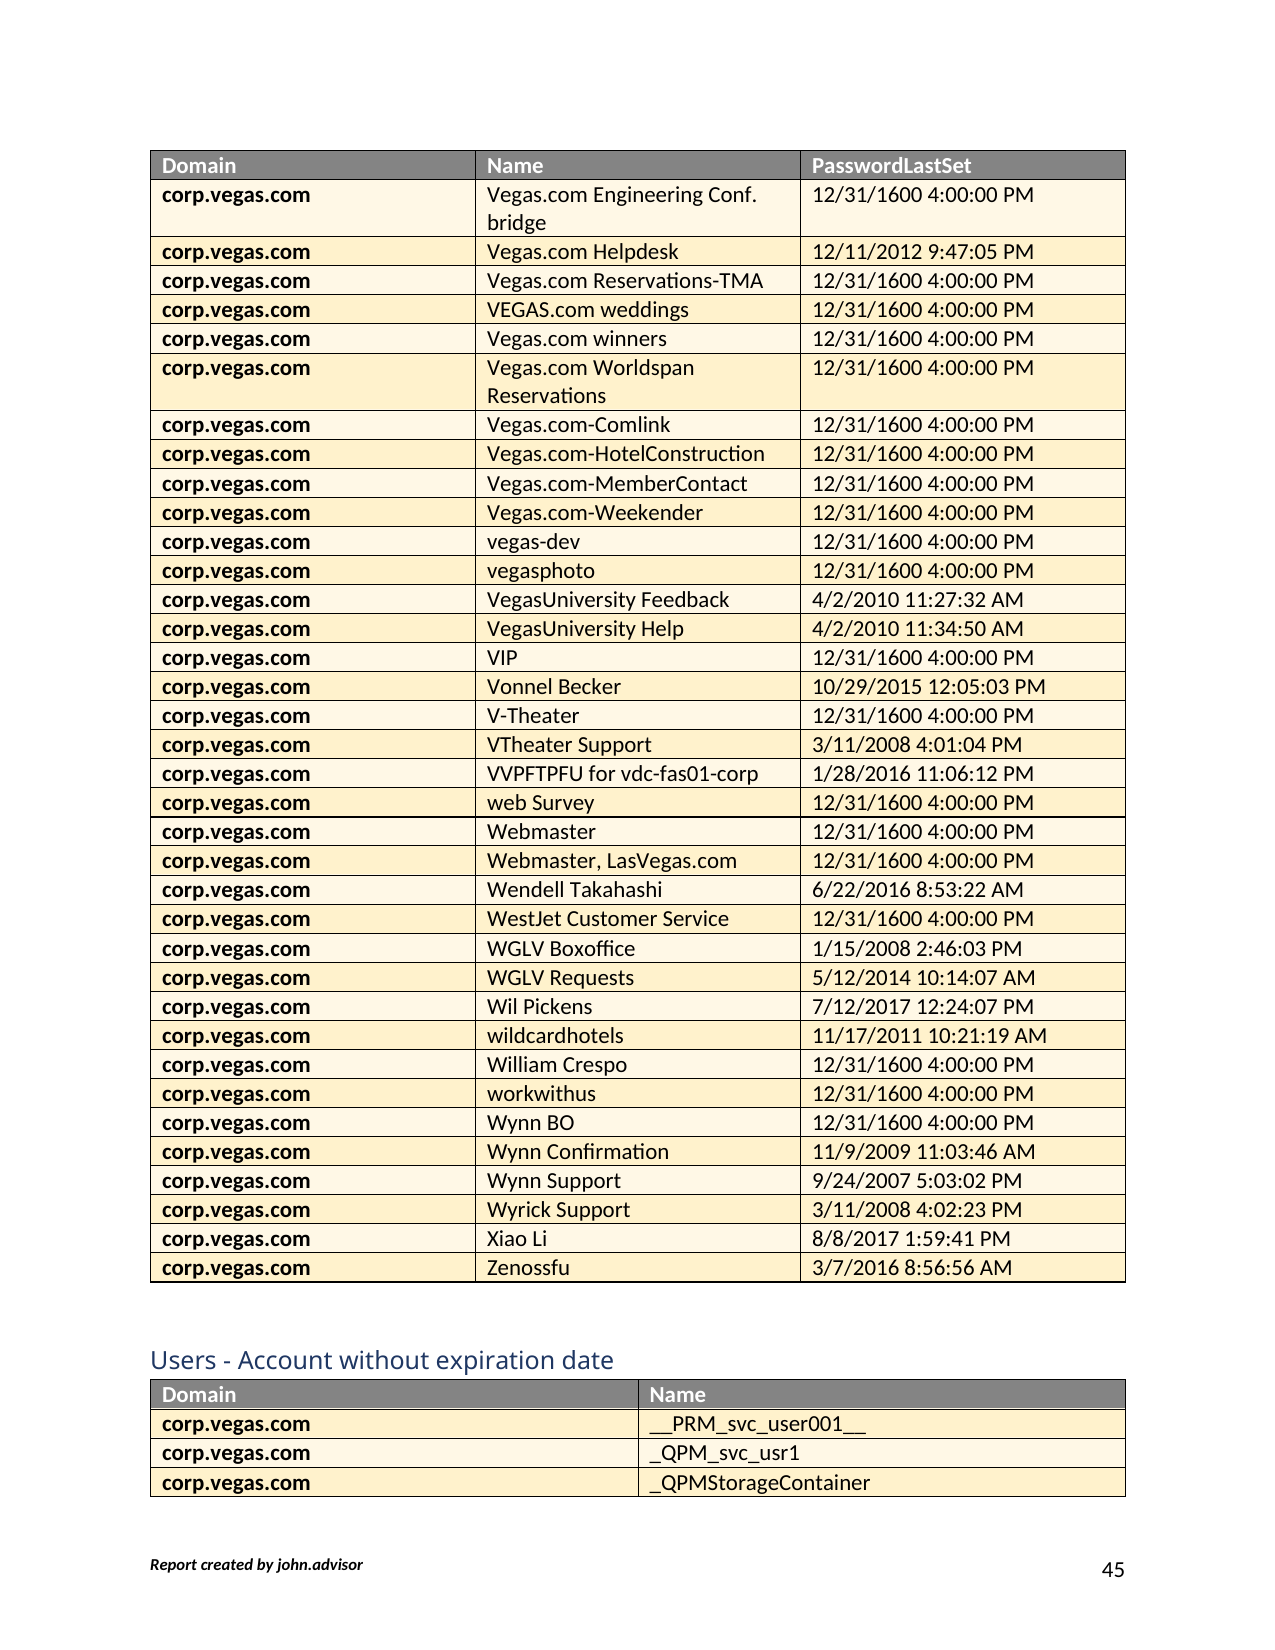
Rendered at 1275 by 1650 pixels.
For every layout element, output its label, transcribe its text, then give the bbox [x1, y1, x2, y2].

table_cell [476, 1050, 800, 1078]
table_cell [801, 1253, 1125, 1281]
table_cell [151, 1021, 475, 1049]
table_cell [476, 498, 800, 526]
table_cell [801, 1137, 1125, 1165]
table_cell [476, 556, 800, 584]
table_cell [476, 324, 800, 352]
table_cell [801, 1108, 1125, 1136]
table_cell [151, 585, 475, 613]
table_header Domain [151, 151, 475, 179]
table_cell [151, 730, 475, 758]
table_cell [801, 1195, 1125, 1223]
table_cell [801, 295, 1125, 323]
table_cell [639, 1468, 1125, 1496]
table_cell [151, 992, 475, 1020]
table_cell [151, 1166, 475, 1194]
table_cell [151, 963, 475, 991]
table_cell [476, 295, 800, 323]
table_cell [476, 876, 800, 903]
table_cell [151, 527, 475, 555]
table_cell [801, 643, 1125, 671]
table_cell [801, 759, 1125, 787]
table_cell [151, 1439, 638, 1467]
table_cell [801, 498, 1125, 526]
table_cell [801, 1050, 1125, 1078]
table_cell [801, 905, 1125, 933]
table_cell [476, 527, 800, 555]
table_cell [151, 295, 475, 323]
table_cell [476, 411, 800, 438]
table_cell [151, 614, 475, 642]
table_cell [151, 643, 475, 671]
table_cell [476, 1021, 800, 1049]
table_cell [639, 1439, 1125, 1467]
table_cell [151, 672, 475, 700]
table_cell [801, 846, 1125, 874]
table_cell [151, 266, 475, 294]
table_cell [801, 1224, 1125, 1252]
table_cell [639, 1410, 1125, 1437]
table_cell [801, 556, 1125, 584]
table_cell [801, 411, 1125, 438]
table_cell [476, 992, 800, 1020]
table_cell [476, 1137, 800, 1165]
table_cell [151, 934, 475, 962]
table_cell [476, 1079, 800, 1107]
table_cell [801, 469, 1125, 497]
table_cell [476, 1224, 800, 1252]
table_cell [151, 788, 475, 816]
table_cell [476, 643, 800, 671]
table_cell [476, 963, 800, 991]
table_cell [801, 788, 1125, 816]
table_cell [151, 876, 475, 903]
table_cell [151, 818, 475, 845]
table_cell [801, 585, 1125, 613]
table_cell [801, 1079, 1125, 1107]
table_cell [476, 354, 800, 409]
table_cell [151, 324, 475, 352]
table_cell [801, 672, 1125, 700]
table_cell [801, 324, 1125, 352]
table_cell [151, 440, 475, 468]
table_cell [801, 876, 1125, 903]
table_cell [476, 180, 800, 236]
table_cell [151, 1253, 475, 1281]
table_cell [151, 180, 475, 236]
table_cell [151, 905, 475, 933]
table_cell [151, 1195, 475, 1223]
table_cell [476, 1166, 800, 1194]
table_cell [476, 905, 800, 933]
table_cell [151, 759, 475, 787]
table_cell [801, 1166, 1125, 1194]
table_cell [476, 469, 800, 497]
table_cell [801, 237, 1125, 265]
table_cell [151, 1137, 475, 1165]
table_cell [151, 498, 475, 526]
table_header Name [476, 151, 800, 179]
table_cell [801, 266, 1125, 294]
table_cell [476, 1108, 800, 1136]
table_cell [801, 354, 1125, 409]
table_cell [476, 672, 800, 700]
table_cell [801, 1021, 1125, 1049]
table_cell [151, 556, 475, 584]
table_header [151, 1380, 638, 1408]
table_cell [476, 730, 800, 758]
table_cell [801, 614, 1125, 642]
subtitle Users - Account without expiration date [150, 1343, 1125, 1377]
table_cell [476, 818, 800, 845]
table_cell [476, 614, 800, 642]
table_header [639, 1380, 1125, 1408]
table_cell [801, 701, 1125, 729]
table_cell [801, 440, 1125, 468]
table_header PasswordLastSet [801, 151, 1125, 179]
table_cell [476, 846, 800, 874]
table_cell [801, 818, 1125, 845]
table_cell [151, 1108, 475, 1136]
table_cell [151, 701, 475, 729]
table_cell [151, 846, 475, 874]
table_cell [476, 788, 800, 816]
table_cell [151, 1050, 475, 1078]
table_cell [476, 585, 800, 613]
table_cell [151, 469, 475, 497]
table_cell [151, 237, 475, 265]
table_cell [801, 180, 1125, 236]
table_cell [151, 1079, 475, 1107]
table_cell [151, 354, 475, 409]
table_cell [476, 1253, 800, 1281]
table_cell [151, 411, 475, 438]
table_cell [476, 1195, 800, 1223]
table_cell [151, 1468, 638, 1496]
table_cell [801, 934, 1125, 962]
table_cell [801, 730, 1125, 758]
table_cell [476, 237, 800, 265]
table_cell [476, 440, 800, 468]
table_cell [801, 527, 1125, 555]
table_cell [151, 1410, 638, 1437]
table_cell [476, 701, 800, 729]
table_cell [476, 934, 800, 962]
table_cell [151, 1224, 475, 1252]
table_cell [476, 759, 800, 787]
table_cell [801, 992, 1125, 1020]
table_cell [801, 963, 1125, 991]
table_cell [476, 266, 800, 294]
